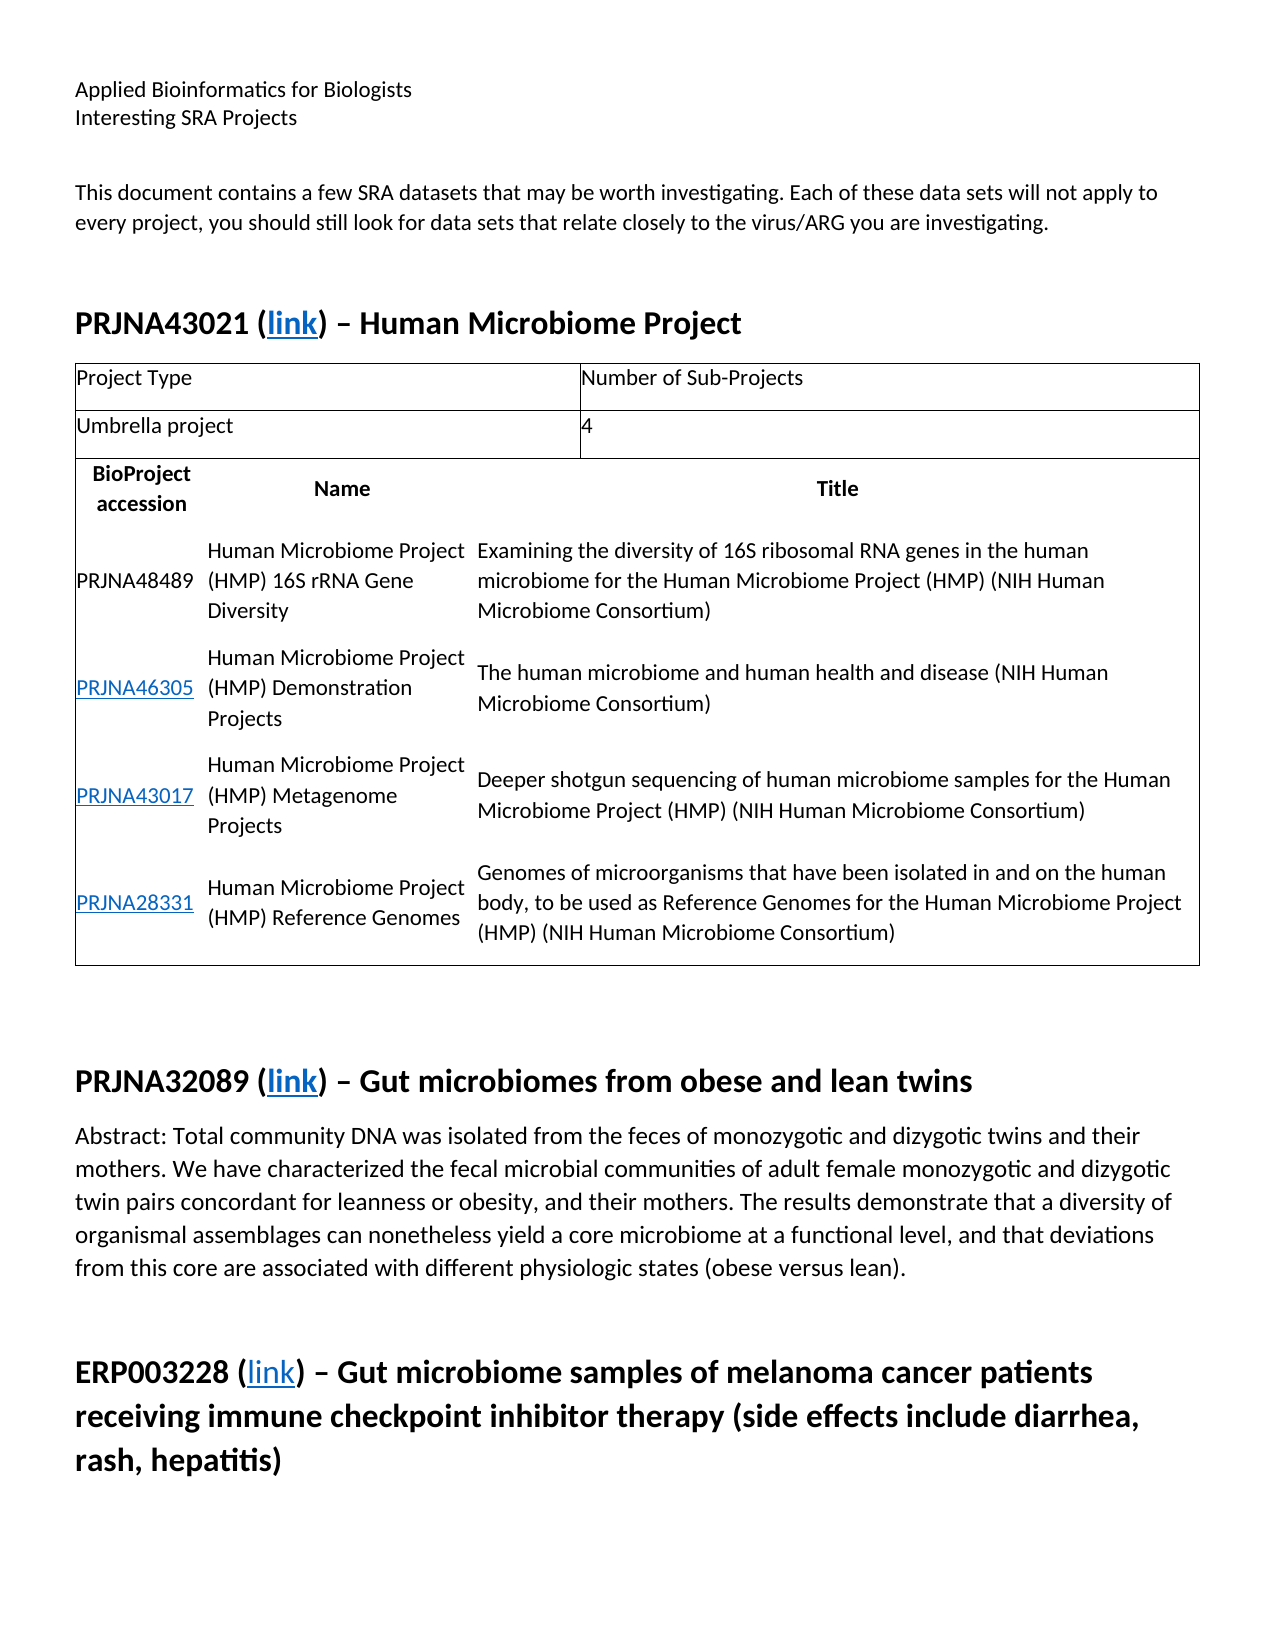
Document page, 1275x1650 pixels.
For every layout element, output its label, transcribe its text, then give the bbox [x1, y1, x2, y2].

table_header Project Type [76, 364, 580, 410]
text This document contains a few SRA datasets that may be worth investigating. Each of these data sets will not apply to every project, you should still look for data sets that relate closely to the virus/ARG you are investigating. [75, 178, 1200, 236]
text PRJNA32089 (link) – Gut microbiomes from obese and lean twins [75, 1060, 1200, 1101]
table_header Number of Sub-Projects [581, 364, 1199, 410]
table_cell 4 [581, 411, 1199, 458]
text Abstract: Total community DNA was isolated from the feces of monozygotic and dizygotic twins and their mothers. We have characterized the fecal microbial communities of adult female monozygotic and dizygotic twin pairs concordant for leanness or obesity, and their mothers. The results demonstrate that a diversity of organismal assemblages can nonetheless yield a core microbiome at a functional level, and that deviations from this core are associated with different physiologic states (obese versus lean). [75, 1120, 1200, 1283]
text PRJNA43021 (link) – Human Microbiome Project [75, 302, 1200, 343]
table_cell Umbrella project [76, 411, 580, 458]
table_cell [76, 459, 1199, 965]
text ERP003228 (link) – Gut microbiome samples of melanoma cancer patients receiving immune checkpoint inhibitor therapy (side effects include diarrhea, rash, hepatitis) [75, 1351, 1200, 1480]
